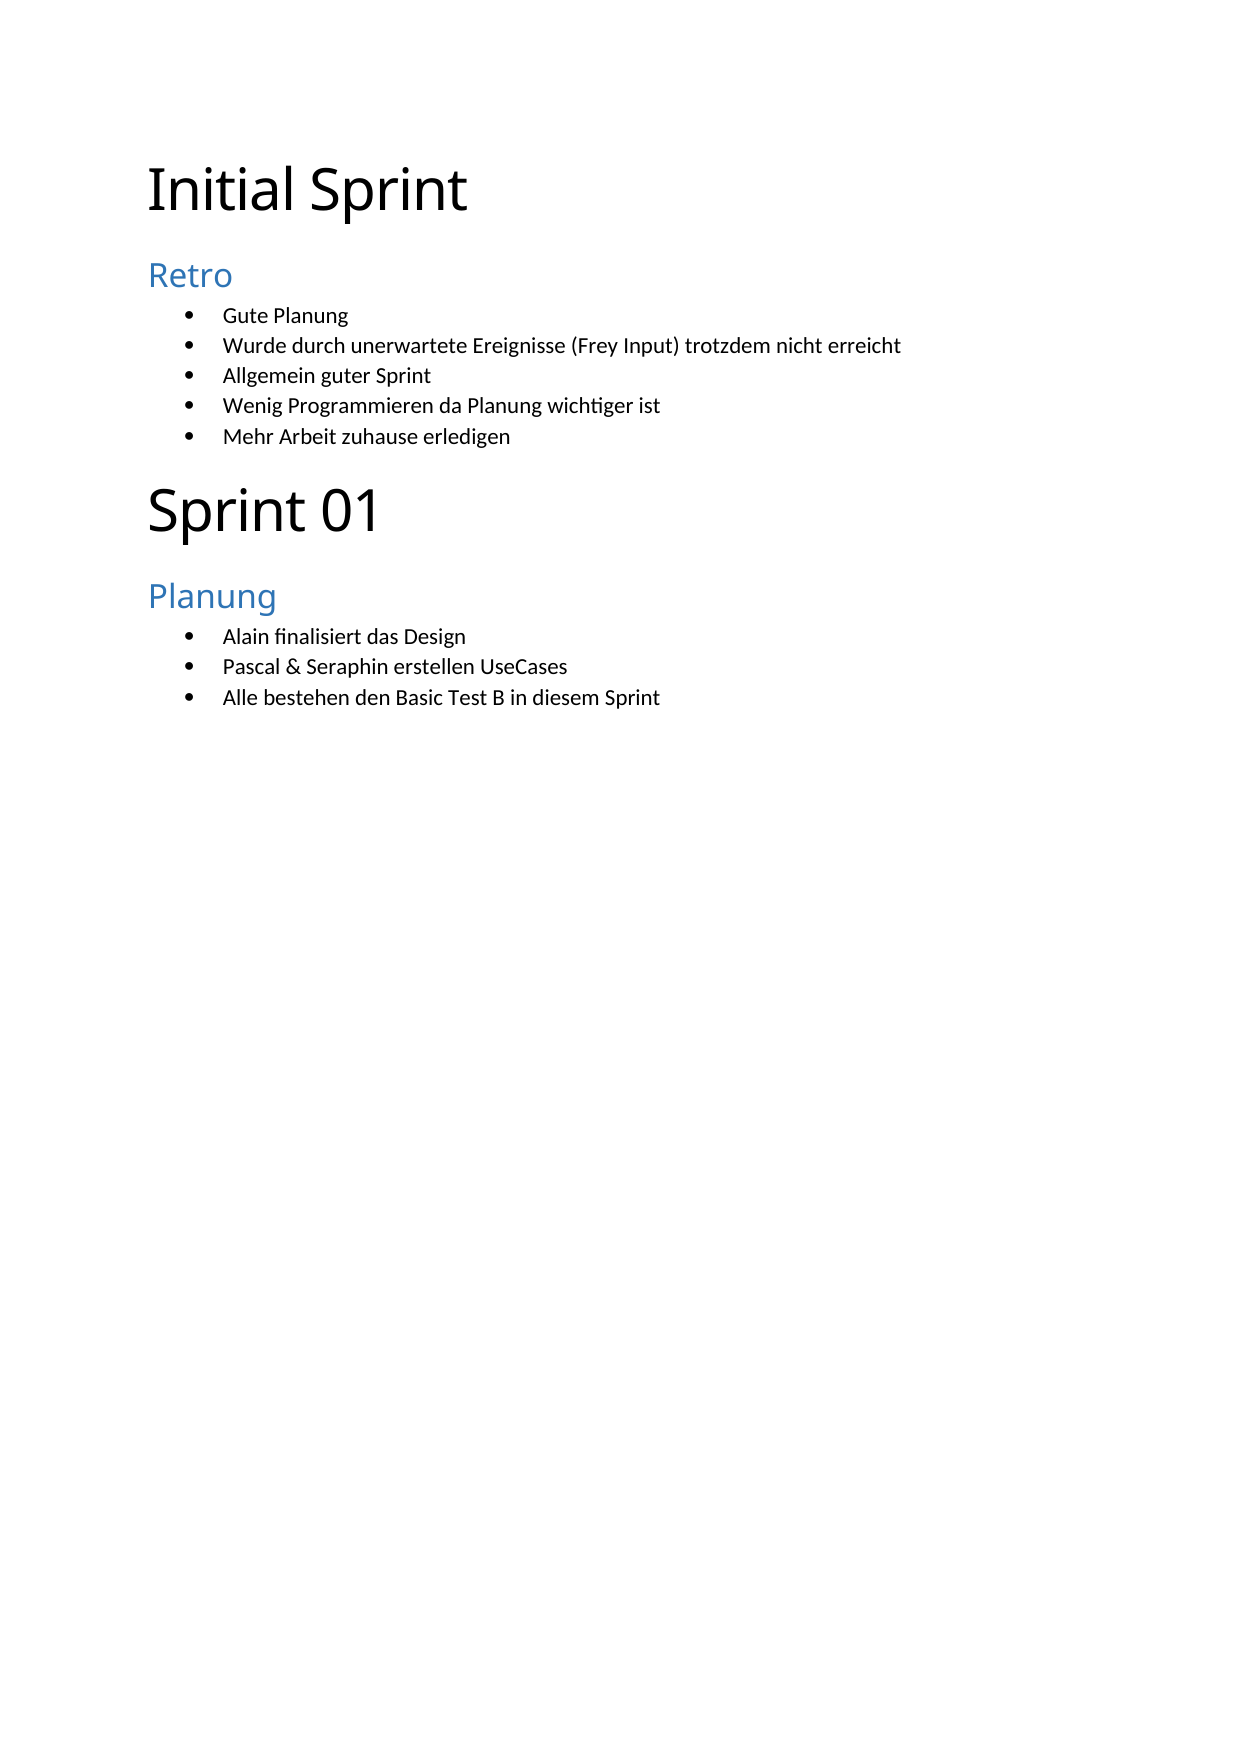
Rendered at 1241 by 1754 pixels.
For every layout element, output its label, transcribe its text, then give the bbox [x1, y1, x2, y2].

list Wurde durch unerwartete Ereignisse (Frey Input) trotzdem nicht erreicht [185, 331, 1093, 359]
list Gute Planung [185, 301, 1093, 329]
list Wenig Programmieren da Planung wichtiger ist [185, 392, 1093, 420]
title Sprint 01 [148, 469, 1093, 548]
subtitle Planung [148, 573, 1093, 619]
list Mehr Arbeit zuhause erledigen [185, 422, 1093, 450]
list Alle bestehen den Basic Test B in diesem Sprint [185, 683, 1093, 711]
list Pascal & Seraphin erstellen UseCases [185, 652, 1093, 680]
list Allgemein guter Sprint [185, 361, 1093, 389]
title Initial Sprint [148, 148, 1093, 227]
list Alain finalisiert das Design [185, 622, 1093, 650]
subtitle Retro [148, 252, 1093, 297]
